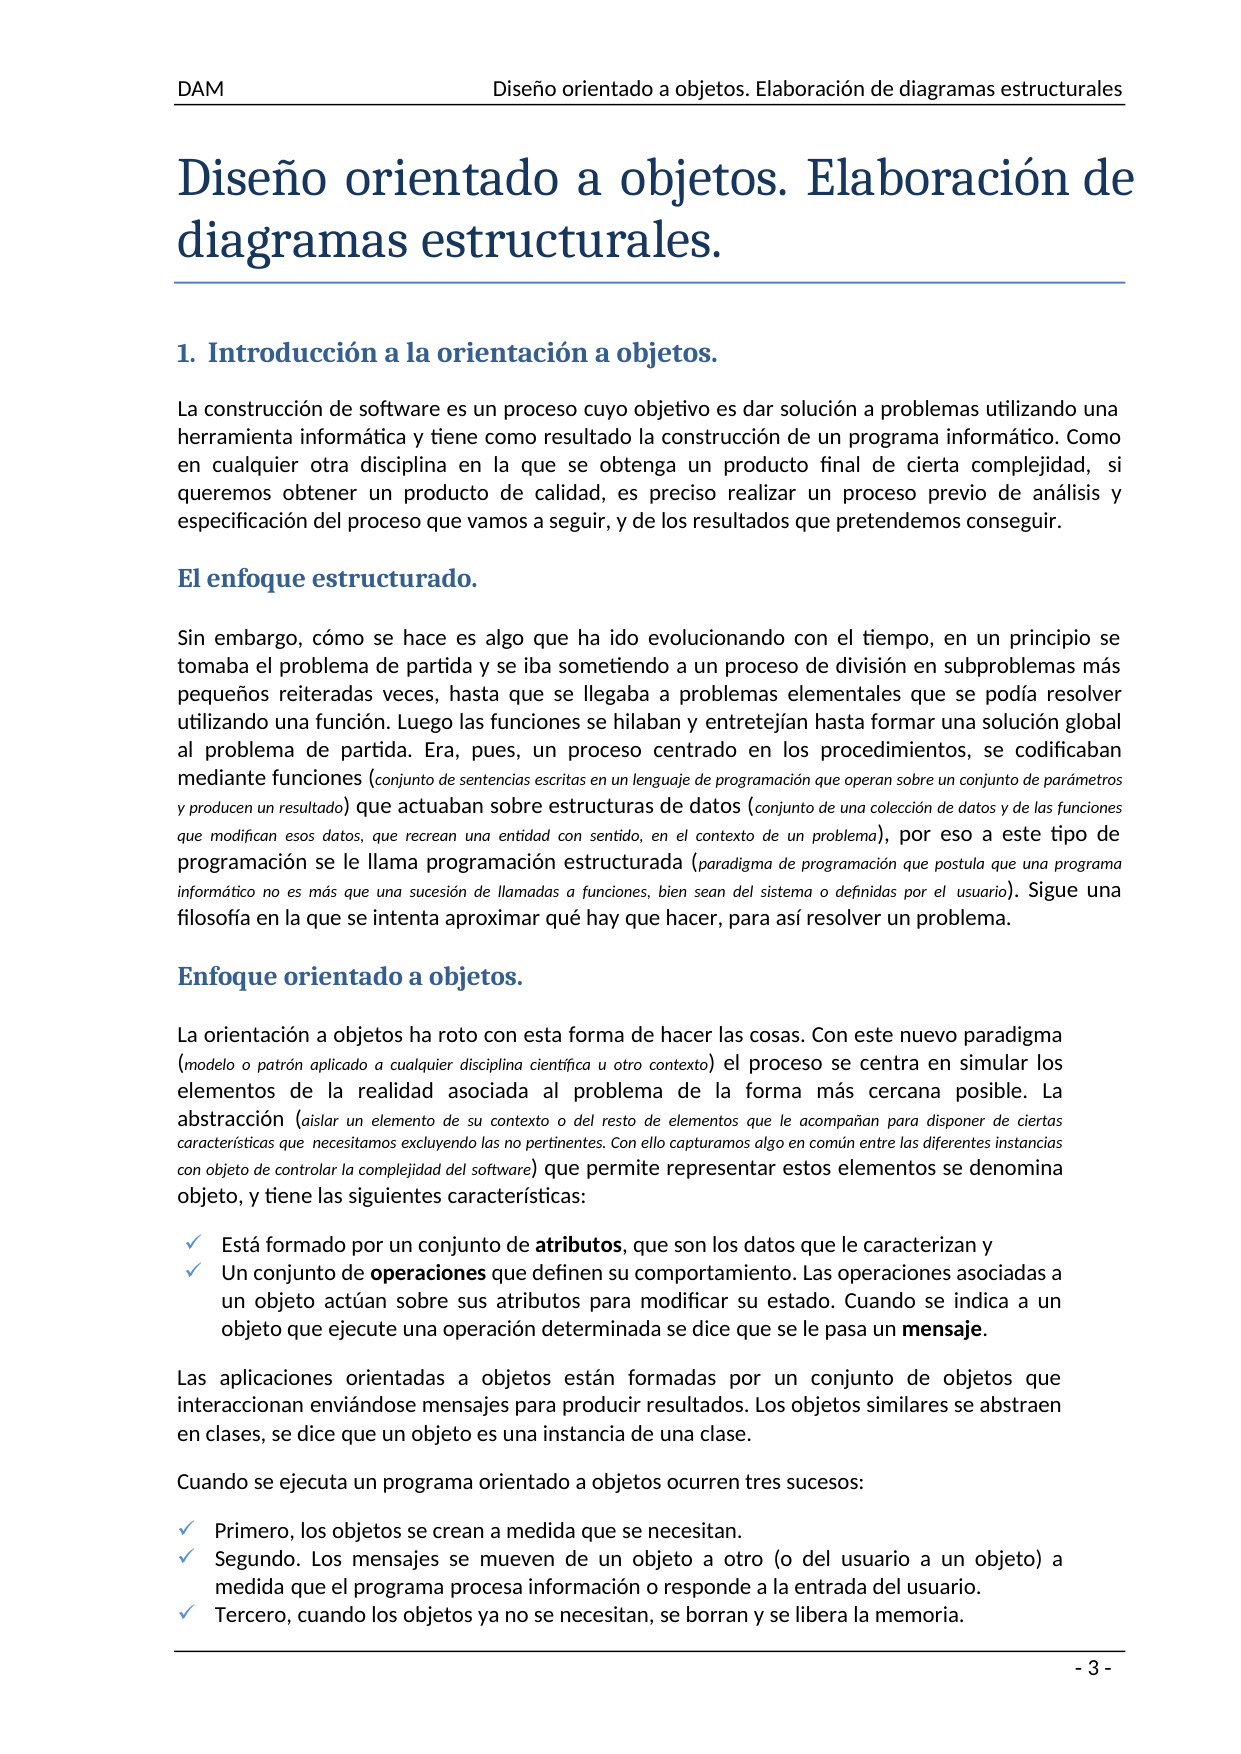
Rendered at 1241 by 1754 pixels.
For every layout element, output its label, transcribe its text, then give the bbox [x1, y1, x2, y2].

text Diseño orientado a objetos. Elaboración de diagramas estructurales. [177, 146, 1142, 271]
text La orientación a objetos ha roto con esta forma de hacer las cosas. Con este nuevo paradigma (modelo o patrón aplicado a cualquier disciplina científica u otro contexto) el proceso se centra en simular los elementos de la realidad asociada al problema de la forma más cercana posible. La abstracción (aislar un elemento de su contexto o del resto de elementos que le acompañan para disponer de ciertas características que necesitamos excluyendo las no pertinentes. Con ello capturamos algo en común entre las diferentes instancias con objeto de controlar la complejidad del software) que permite representar estos elementos se denomina objeto, y tiene las siguientes características: [177, 1020, 1063, 1209]
list Segundo. Los mensajes se mueven de un objeto a otro (o del usuario a un objeto) a medida que el programa procesa información o responde a la entrada del usuario. [177, 1544, 1063, 1600]
text Sin embargo, cómo se hace es algo que ha ido evolucionando con el tiempo, en un principio se tomaba el problema de partida y se iba sometiendo a un proceso de división en subproblemas más pequeños reiteradas veces, hasta que se llegaba a problemas elementales que se podía resolver utilizando una función. Luego las funciones se hilaban y entretejían hasta formar una solución global al problema de partida. Era, pues, un proceso centrado en los procedimientos, se codificaban mediante funciones (conjunto de sentencias escritas en un lenguaje de programación que operan sobre un conjunto de parámetros y producen un resultado) que actuaban sobre estructuras de datos (conjunto de una colección de datos y de las funciones que modifican esos datos, que recrean una entidad con sentido, en el contexto de un problema), por eso a este tipo de programación se le llama programación estructurada (paradigma de programación que postula que una programa informático no es más que una sucesión de llamadas a funciones, bien sean del sistema o definidas por el usuario). Sigue una filosofía en la que se intenta aproximar qué hay que hacer, para así resolver un problema. [177, 623, 1122, 931]
list Un conjunto de operaciones que definen su comportamiento. Las operaciones asociadas a un objeto actúan sobre sus atributos para modificar su estado. Cuando se indica a un objeto que ejecute una operación determinada se dice que se le pasa un mensaje. [184, 1258, 1063, 1342]
text Las aplicaciones orientadas a objetos están formadas por un conjunto de objetos que interaccionan enviándose mensajes para producir resultados. Los objetos similares se abstraen en clases, se dice que un objeto es una instancia de una clase. [177, 1363, 1063, 1447]
text La construcción de software es un proceso cuyo objetivo es dar solución a problemas utilizando una [177, 396, 1142, 422]
subtitle Enfoque orientado a objetos. [177, 961, 1142, 992]
text Cuando se ejecuta un programa orientado a objetos ocurren tres sucesos: [177, 1467, 1142, 1496]
list Está formado por un conjunto de atributos, que son los datos que le caracterizan y [184, 1230, 1142, 1258]
list Primero, los objetos se crean a medida que se necesitan. [177, 1516, 1142, 1544]
list Tercero, cuando los objetos ya no se necesitan, se borran y se libera la memoria. [177, 1600, 1142, 1628]
subtitle ­ Introducción a la orientación a objetos. [177, 336, 1142, 370]
subtitle El enfoque estructurado. [177, 563, 1142, 595]
text herramienta informática y tiene como resultado la construcción de un programa informático. Como en cualquier otra disciplina en la que se obtenga un producto final de cierta complejidad, si queremos obtener un producto de calidad, es preciso realizar un proceso previo de análisis y especificación del proceso que vamos a seguir, y de los resultados que pretendemos conseguir. [177, 422, 1123, 534]
